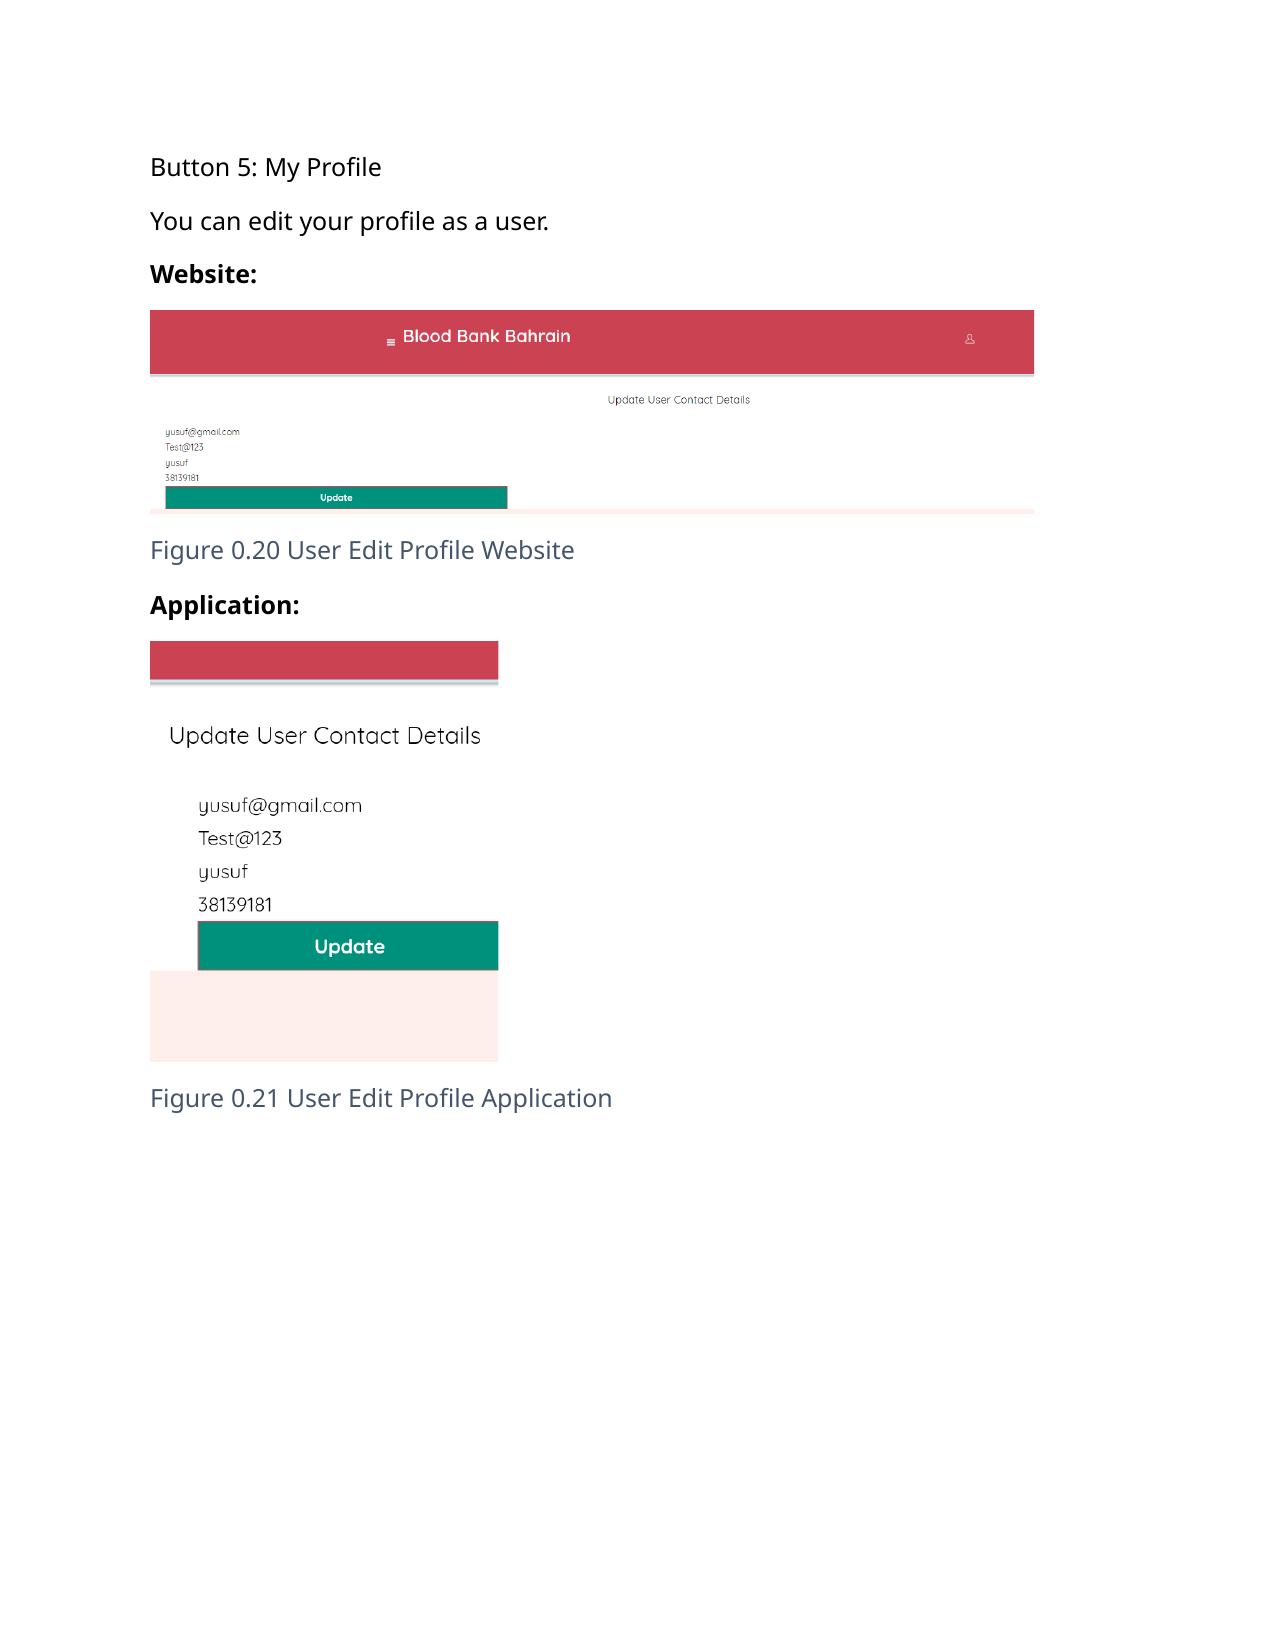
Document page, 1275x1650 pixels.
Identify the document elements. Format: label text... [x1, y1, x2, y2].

picture [150, 310, 1035, 514]
text Figure 4.20 User Edit Profile Website [150, 533, 1125, 567]
picture [150, 641, 499, 1062]
text Application: [150, 588, 1125, 622]
text Button 5: My Profile [150, 150, 1125, 184]
text Website: [150, 257, 1125, 291]
text You can edit your profile as a user. [150, 203, 1125, 237]
text Figure 4.21 User Edit Profile Application [150, 1081, 1125, 1115]
